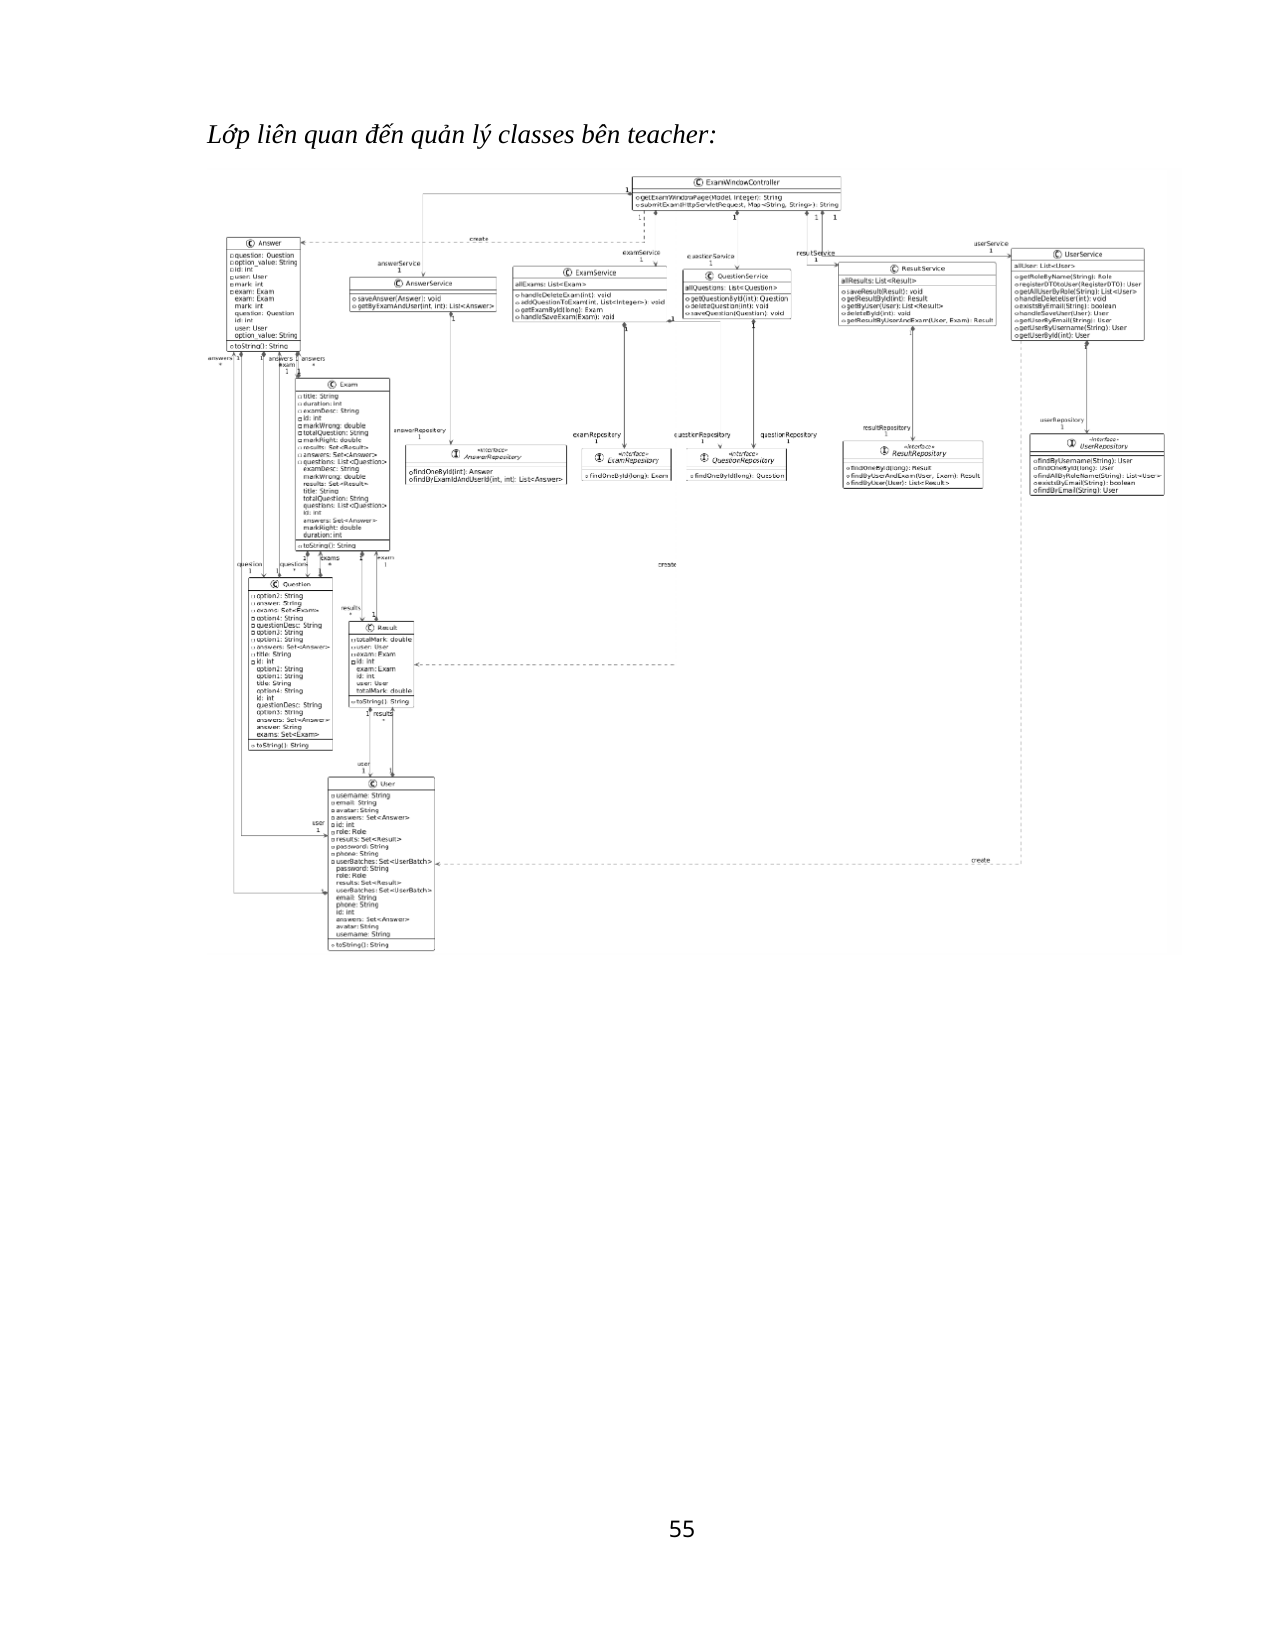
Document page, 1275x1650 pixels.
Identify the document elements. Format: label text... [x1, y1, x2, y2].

picture [206, 168, 1182, 955]
text Lớp liên quan đến quản lý classes bên teacher: [207, 118, 1157, 149]
